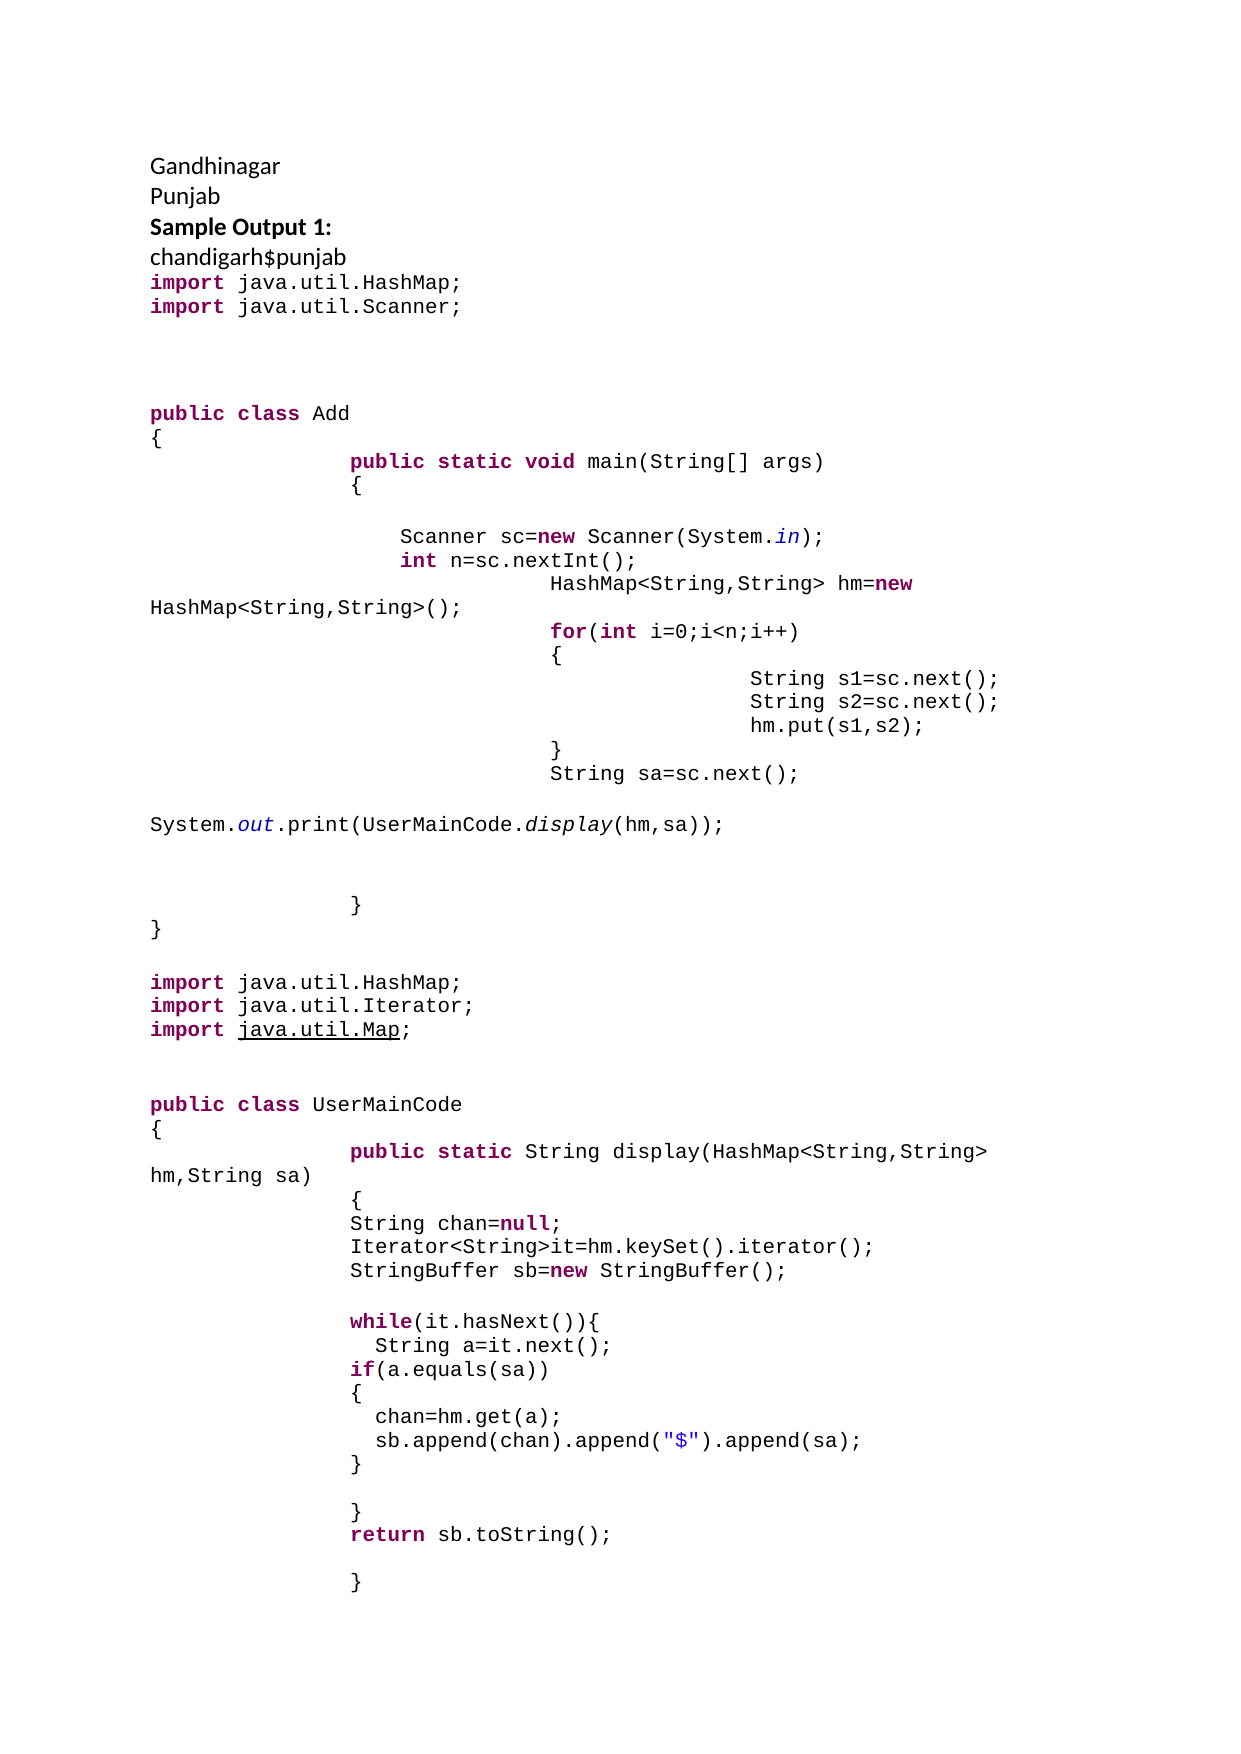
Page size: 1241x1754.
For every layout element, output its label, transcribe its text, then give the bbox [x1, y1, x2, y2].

text HashMap<String,String> hm=new HashMap<String,String>(); [150, 573, 1090, 621]
text for(int i=0;i<n;i++) [150, 621, 1090, 644]
text } [150, 739, 1090, 762]
text Sample Output 1: [150, 211, 1090, 242]
text } [150, 1501, 1090, 1524]
text } [150, 1572, 1090, 1595]
text String s2=sc.next(); [150, 692, 1090, 715]
text sb.append(chan).append("$").append(sa); [150, 1430, 1090, 1453]
text { [150, 1118, 1090, 1142]
text Iterator<String>it=hm.keySet().iterator(); [150, 1236, 1090, 1260]
text StringBuffer sb=new StringBuffer(); [150, 1260, 1090, 1283]
text } [150, 917, 1090, 941]
text chandigarh$punjab [150, 242, 1090, 272]
text String s1=sc.next(); [150, 668, 1090, 692]
text hm.put(s1,s2); [150, 715, 1090, 739]
text import java.util.Iterator; [150, 995, 1090, 1019]
text { [150, 474, 1090, 498]
text Gandhinagar [150, 150, 1090, 181]
text public class UserMainCode [150, 1094, 1090, 1118]
text while(it.hasNext()){ [150, 1311, 1090, 1335]
text import java.util.HashMap; [150, 272, 1090, 296]
text String chan=null; [150, 1212, 1090, 1236]
text import java.util.HashMap; [150, 972, 1090, 995]
text System.out.print(UserMainCode.display(hm,sa)); [150, 786, 1090, 838]
text import java.util.Map; [150, 1019, 1090, 1043]
text { [150, 644, 1090, 668]
text } [150, 1453, 1090, 1477]
text { [150, 1189, 1090, 1212]
text return sb.toString(); [150, 1524, 1090, 1548]
text { [150, 1382, 1090, 1406]
text import java.util.Scanner; [150, 296, 1090, 319]
text } [150, 894, 1090, 917]
text { [150, 427, 1090, 451]
text chan=hm.get(a); [150, 1406, 1090, 1430]
text if(a.equals(sa)) [150, 1359, 1090, 1382]
text public static String display(HashMap<String,String> hm,String sa) [150, 1142, 1090, 1189]
text Scanner sc=new Scanner(System.in); [150, 526, 1090, 550]
text public static void main(String[] args) [150, 451, 1090, 474]
text String a=it.next(); [150, 1335, 1090, 1359]
text int n=sc.nextInt(); [150, 550, 1090, 573]
text Punjab [150, 181, 1090, 211]
text String sa=sc.next(); [150, 762, 1090, 786]
text public class Add [150, 403, 1090, 427]
